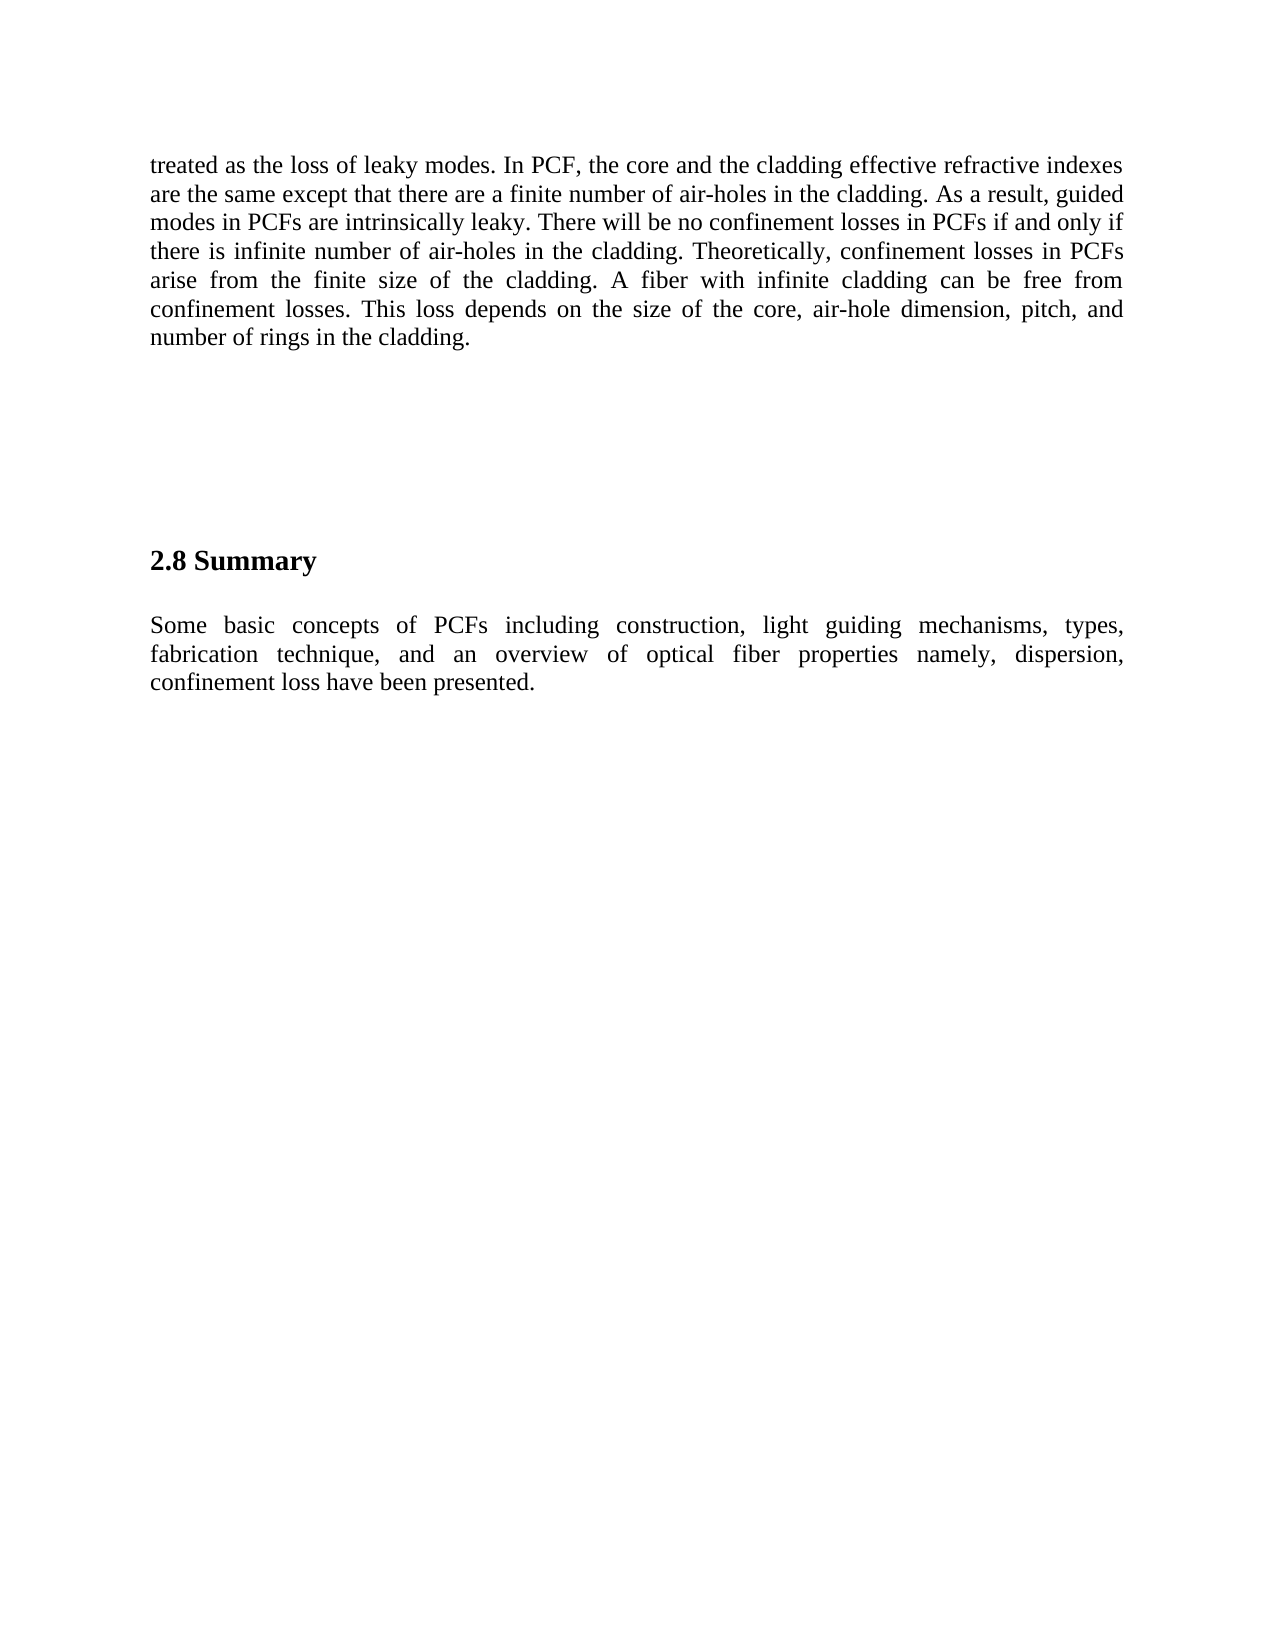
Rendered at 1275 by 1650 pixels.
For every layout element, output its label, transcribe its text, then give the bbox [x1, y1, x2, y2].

text 2.8 Summary [150, 543, 1125, 576]
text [150, 150, 1125, 351]
text Some basic concepts of PCFs including construction, light guiding mechanisms, types, fabrication technique, and an overview of optical fiber properties namely, dispersion, confinement loss have been presented. [150, 610, 1125, 696]
